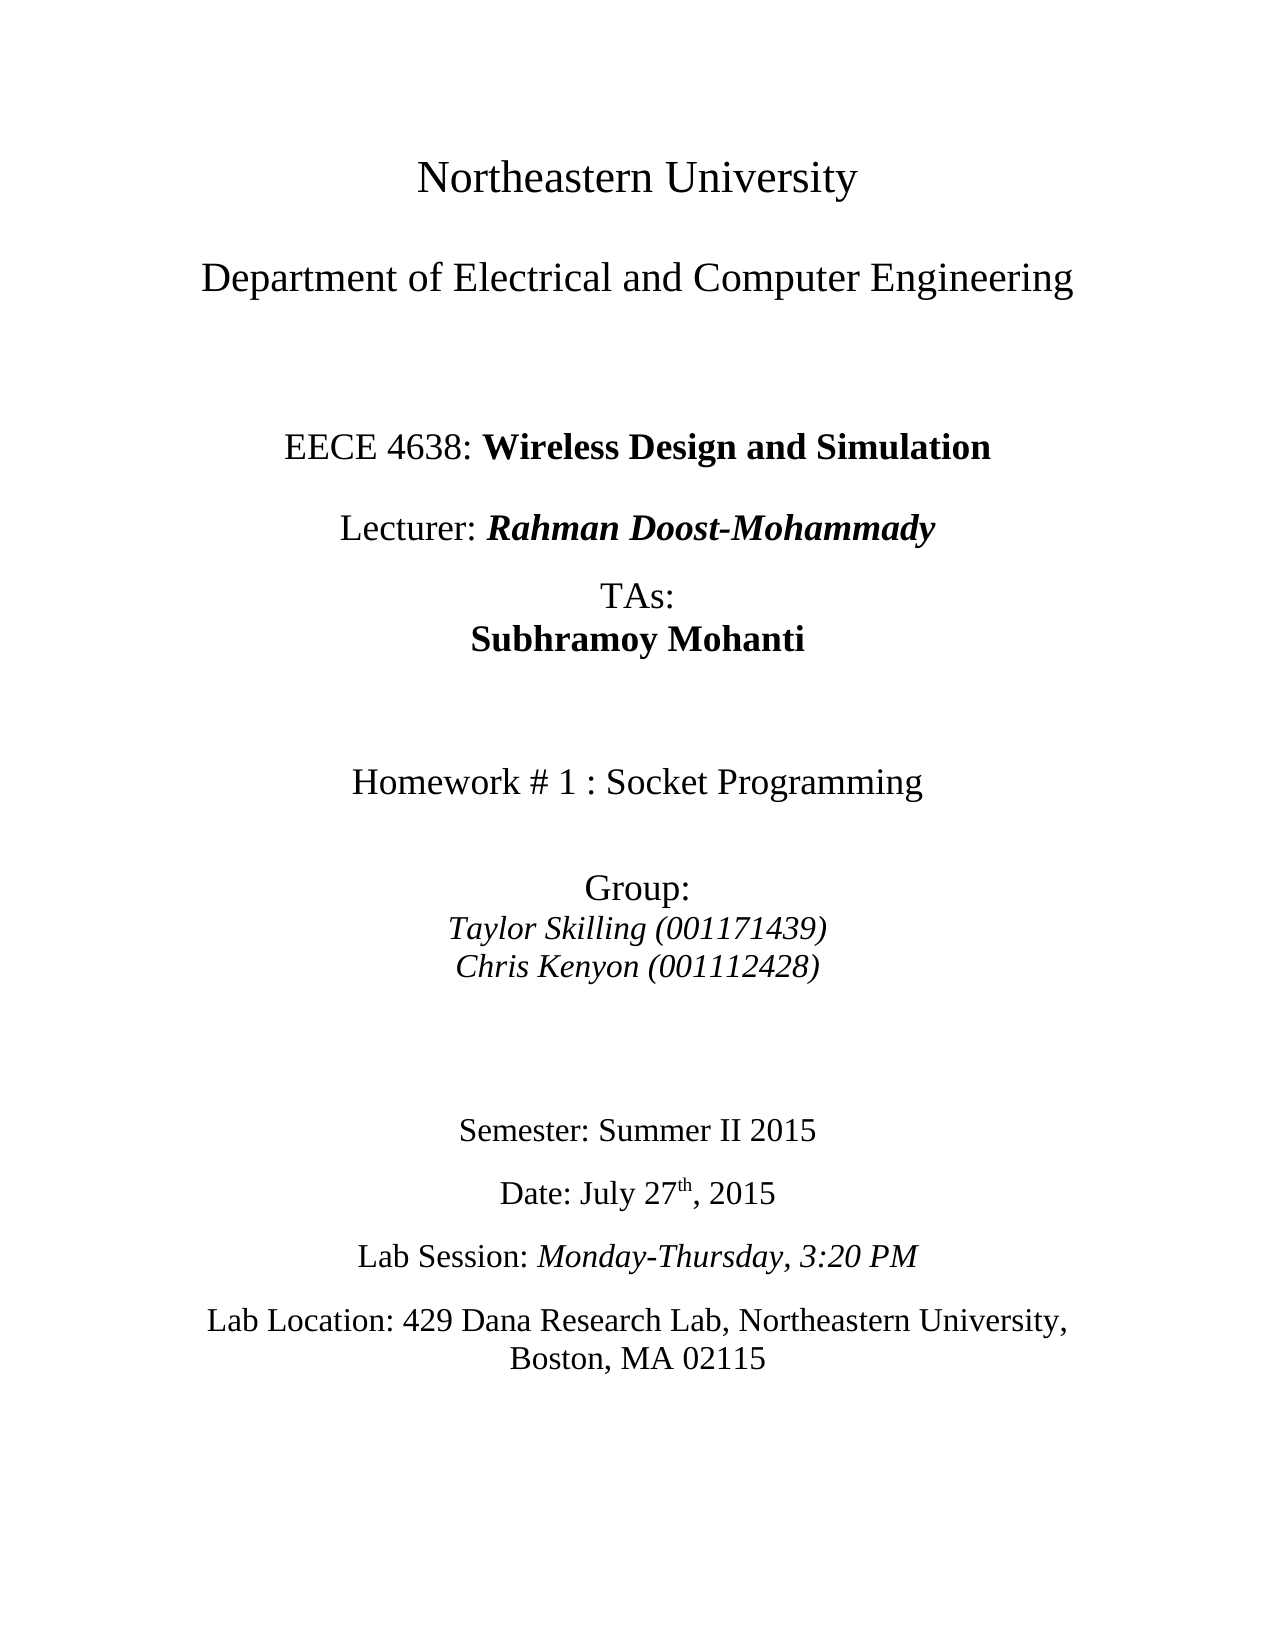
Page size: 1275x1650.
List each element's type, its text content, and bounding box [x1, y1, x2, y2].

text Group: [187, 865, 1087, 908]
subtitle Lab Location: 429 Dana Research Lab, Northeastern University, Boston, MA 02115 [187, 1300, 1087, 1377]
subtitle Department of Electrical and Computer Engineering [187, 253, 1087, 301]
title Northeastern University [187, 150, 1087, 203]
text Subhramoy Mohanti [187, 617, 1087, 660]
subtitle EECE 4638: Wireless Design and Simulation [187, 425, 1087, 468]
text Chris Kenyon (001112428) [187, 947, 1087, 985]
text Homework # 1 : Socket Programming [187, 760, 1087, 803]
text Semester: Summer II 2015 [187, 1110, 1087, 1148]
text Lab Session: Monday-Thursday, 3:20 PM [187, 1237, 1087, 1275]
text TAs: [187, 573, 1087, 617]
text Lecturer: Rahman Doost-Mohammady [187, 505, 1087, 548]
text Date: July 27th, 2015 [187, 1173, 1087, 1212]
text Taylor Skilling (001171439) [187, 908, 1087, 947]
